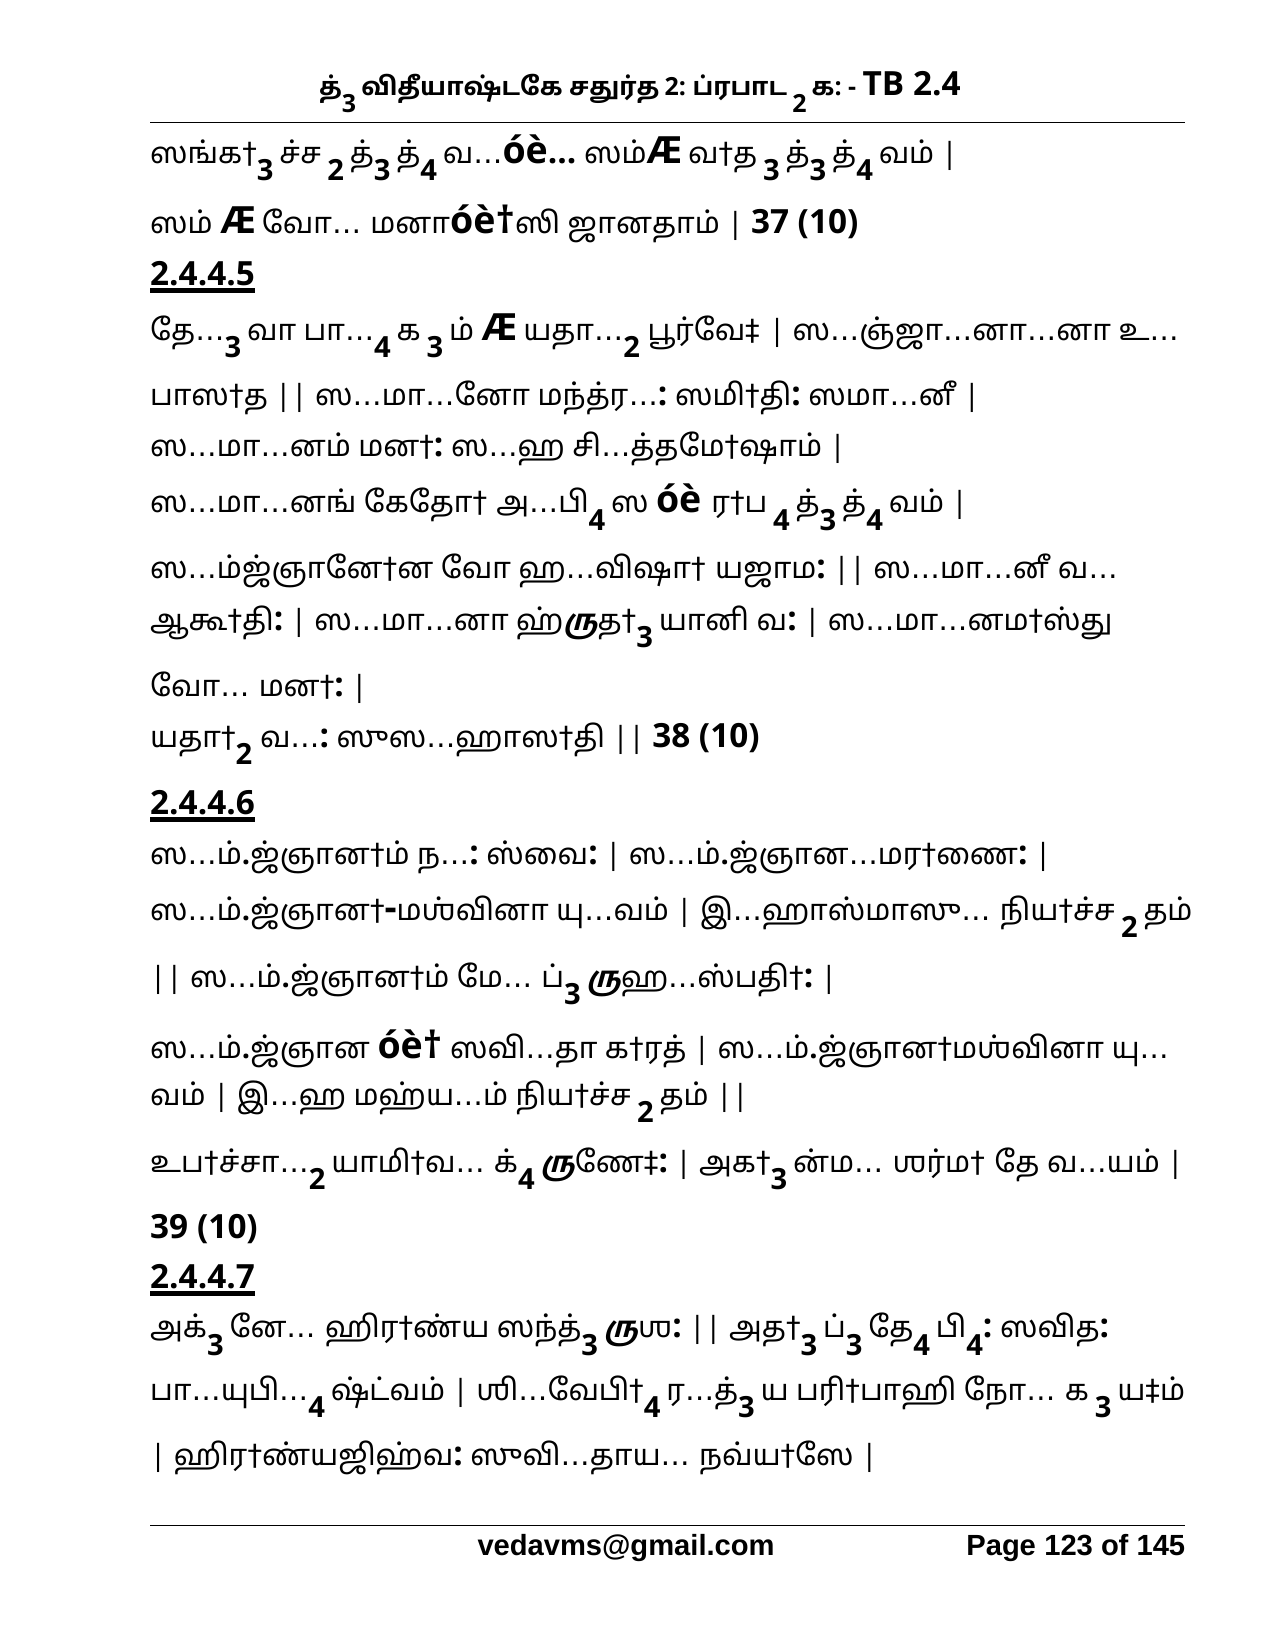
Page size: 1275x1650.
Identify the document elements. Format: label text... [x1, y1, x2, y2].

text தே…3வா பா…4க3ம் Æயதா…2 பூர்வே‡ | ஸ…ஞ்ஜா…னா…னா உ…பாஸ†த || ஸ…மா…னோ மந்த்ர…: ஸமி†தி: ஸமா…னீ | ஸ…மா…னம் மன†: ஸ…ஹ சி…த்தமே†ஷாம் | ஸ…மா…னங் கேதோ† அ…பி4ஸóè ர†ப4த்3த்4வம் | ஸ…ம்ஜ்ஞானே†ன வோ ஹ…விஷா† யஜாம: || ஸ…மா…னீ வ… ஆகூ†தி: | ஸ…மா…னா ஹ்ருத†3யானி வ: | ஸ…மா…னம†ஸ்து வோ… மன†: | [150, 300, 1185, 707]
text அக்3னே… ஹிர†ண்ய ஸந்த்3ருஶ: || அத†3ப்3தே4பி4: ஸவித: பா…யுபி…4ஷ்ட்வம் | ஶி…வேபி†4ர…த்3ய பரி†பாஹி நோ… க3ய‡ம் | ஹிர†ண்யஜிஹ்வ: ஸுவி…தாய… நவ்ய†ஸே | [150, 1302, 1185, 1477]
text 2.4.4.5 [150, 250, 1185, 295]
text 2.4.4.6 [150, 778, 1185, 824]
text 2.4.4.7 [150, 1252, 1185, 1298]
text உப†ச்சா…2யாமி†வ… க்4ருணே‡: | அக†3ன்ம… ஶர்ம† தே வ…யம் | 39 (10) [150, 1137, 1185, 1248]
text யதா†2 வ…: ஸுஸ…ஹாஸ†தி || 38 (10) [150, 711, 1185, 772]
text ஸ…ம்.ஜ்ஞான†ம் ந…: ஸ்வை: | ஸ…ம்.ஜ்ஞான…மர†ணை: | ஸ…ம்.ஜ்ஞான†-மஶ்வினா யு…வம் | இ…ஹாஸ்மாஸு… நிய†ச்ச2தம் || ஸ…ம்.ஜ்ஞான†ம் மே… ப்3ருஹ…ஸ்பதி†: | ஸ…ம்.ஜ்ஞானóè† ஸவி…தா க†ரத் | ஸ…ம்.ஜ்ஞான†மஶ்வினா யு…வம் | இ…ஹ மஹ்ய…ம் நிய†ச்ச2தம் || [150, 828, 1209, 1131]
